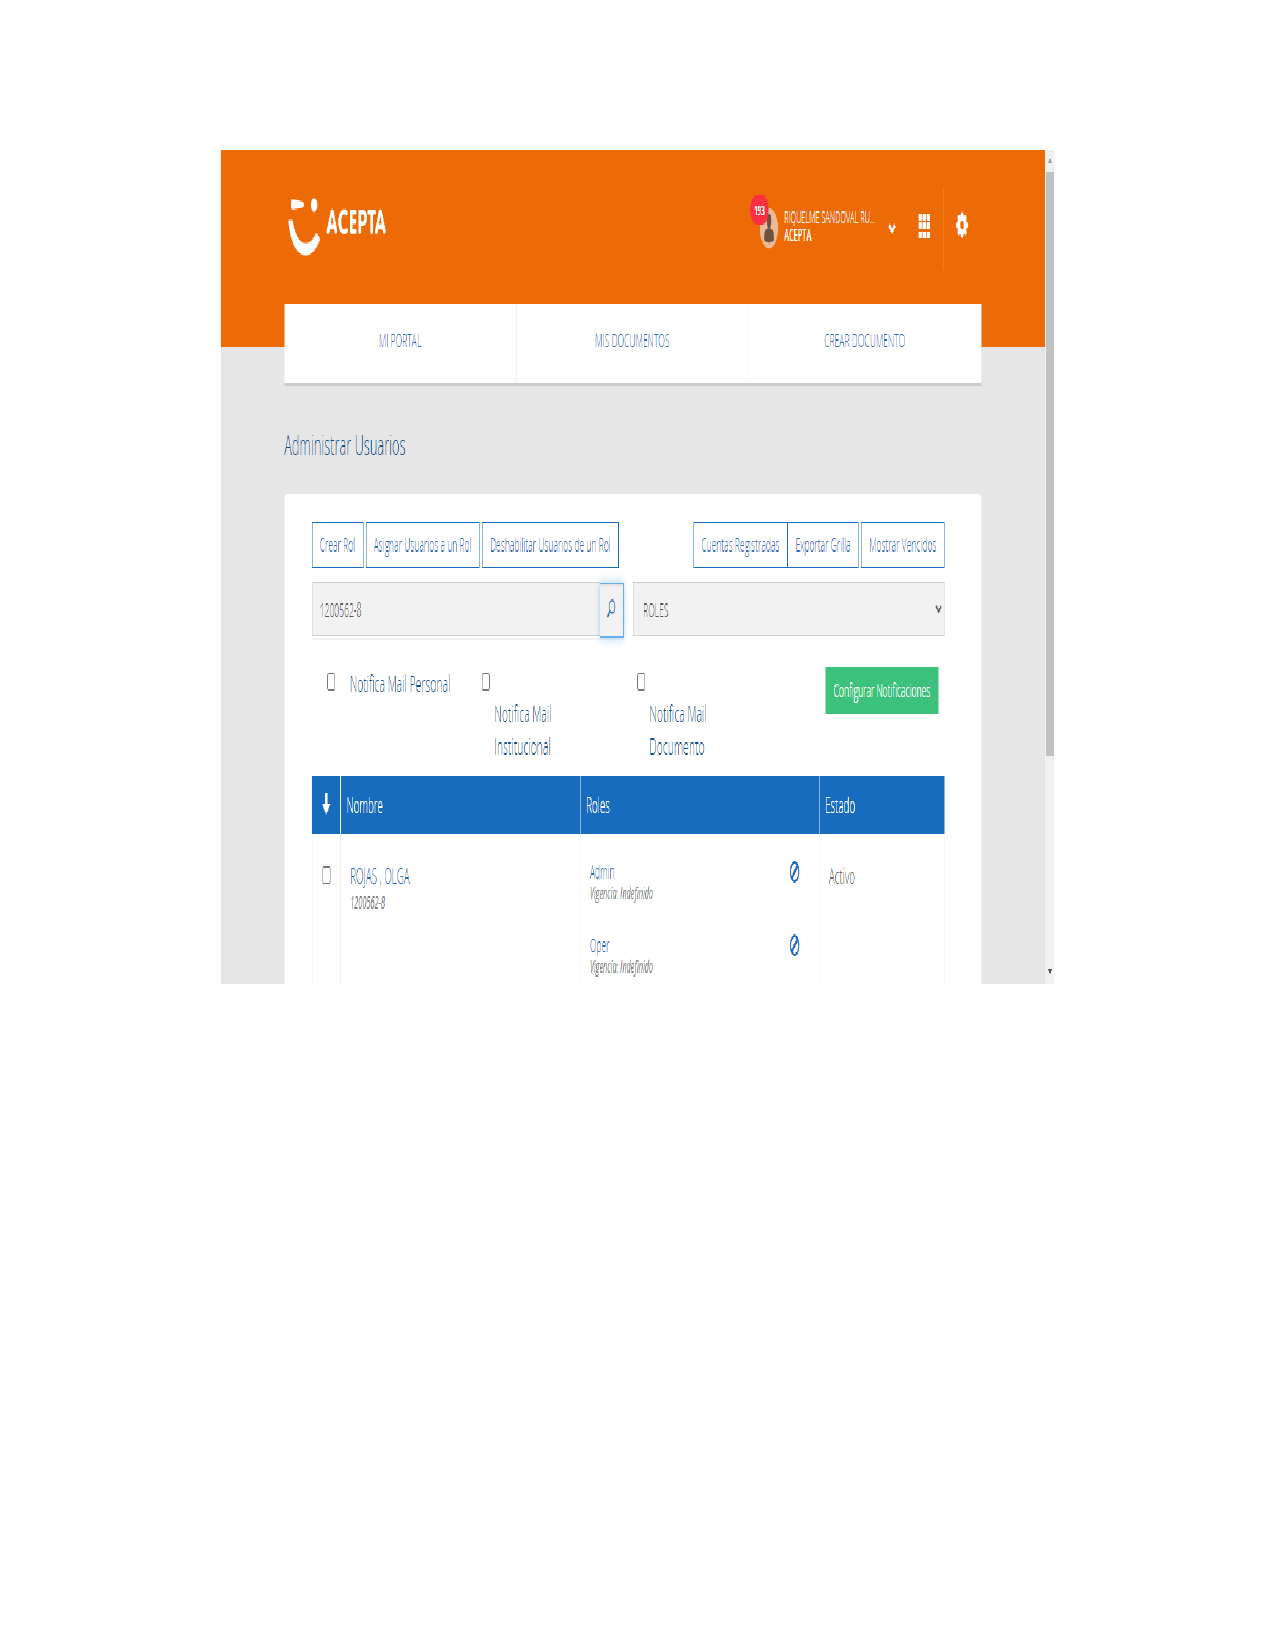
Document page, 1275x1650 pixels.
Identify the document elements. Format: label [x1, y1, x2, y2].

picture [220, 184, 1055, 1018]
